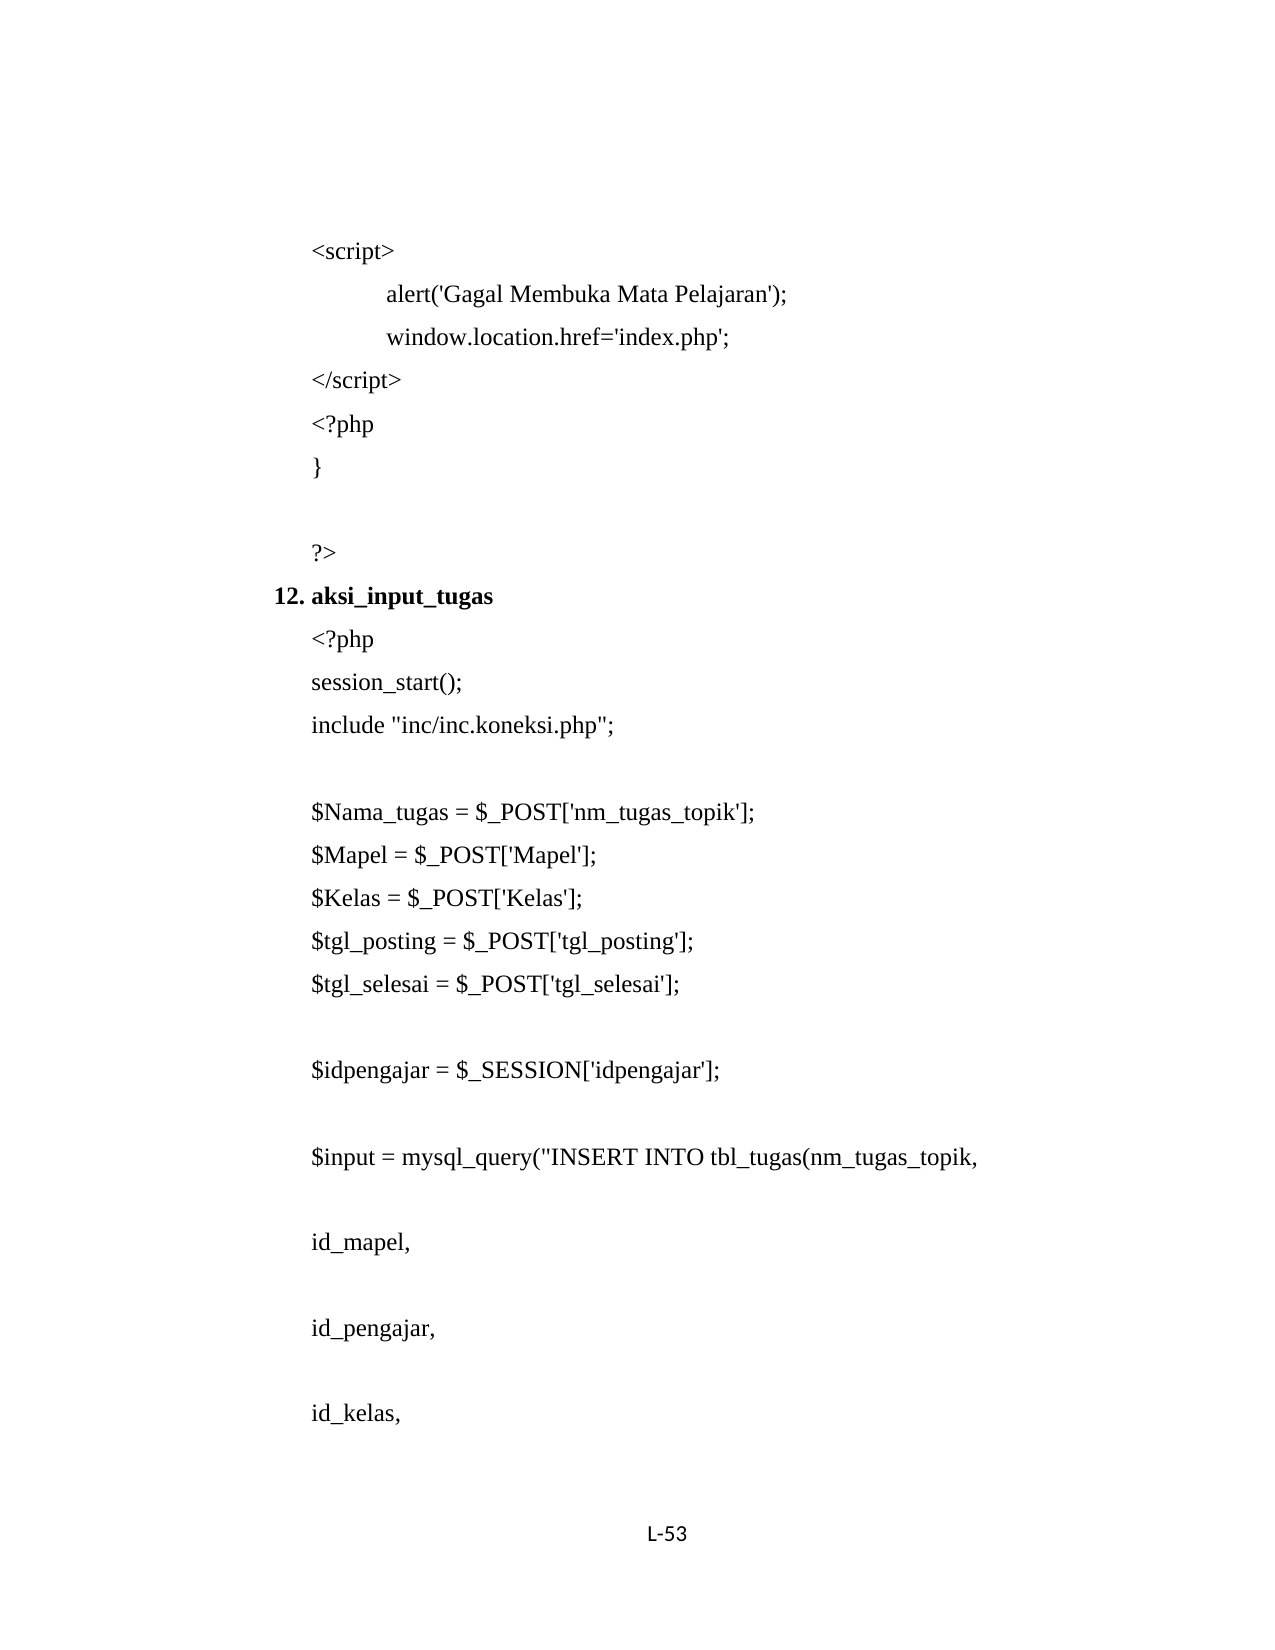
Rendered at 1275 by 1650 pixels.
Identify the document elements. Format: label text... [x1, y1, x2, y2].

list alert('Gagal Membuka Mata Pelajaran'); [311, 279, 1098, 308]
list id_mapel, [311, 1185, 1098, 1256]
list $Nama_tugas = $_POST['nm_tugas_topik']; [311, 797, 1098, 826]
list $tgl_selesai = $_POST['tgl_selesai']; [311, 969, 1098, 998]
list $Kelas = $_POST['Kelas']; [311, 883, 1098, 912]
list <?php [311, 624, 1098, 653]
list session_start(); [311, 667, 1098, 696]
list $idpengajar = $_SESSION['idpengajar']; [311, 1056, 1098, 1084]
list include "inc/inc.koneksi.php"; [311, 711, 1098, 739]
list window.location.href='index.php'; [311, 322, 1098, 351]
list $input = mysql_query("INSERT INTO tbl_tugas(nm_tugas_topik, [311, 1142, 1098, 1171]
list id_pengajar, [311, 1271, 1098, 1342]
list $tgl_posting = $_POST['tgl_posting']; [311, 926, 1098, 955]
list </script> [311, 366, 1098, 394]
list <?php [311, 409, 1098, 437]
list id_kelas, [311, 1356, 1098, 1427]
list aksi_input_tugas [274, 581, 1098, 610]
list } [311, 452, 1098, 481]
list <script> [311, 236, 1098, 265]
list ?> [311, 538, 1098, 567]
list $Mapel = $_POST['Mapel']; [311, 840, 1098, 869]
